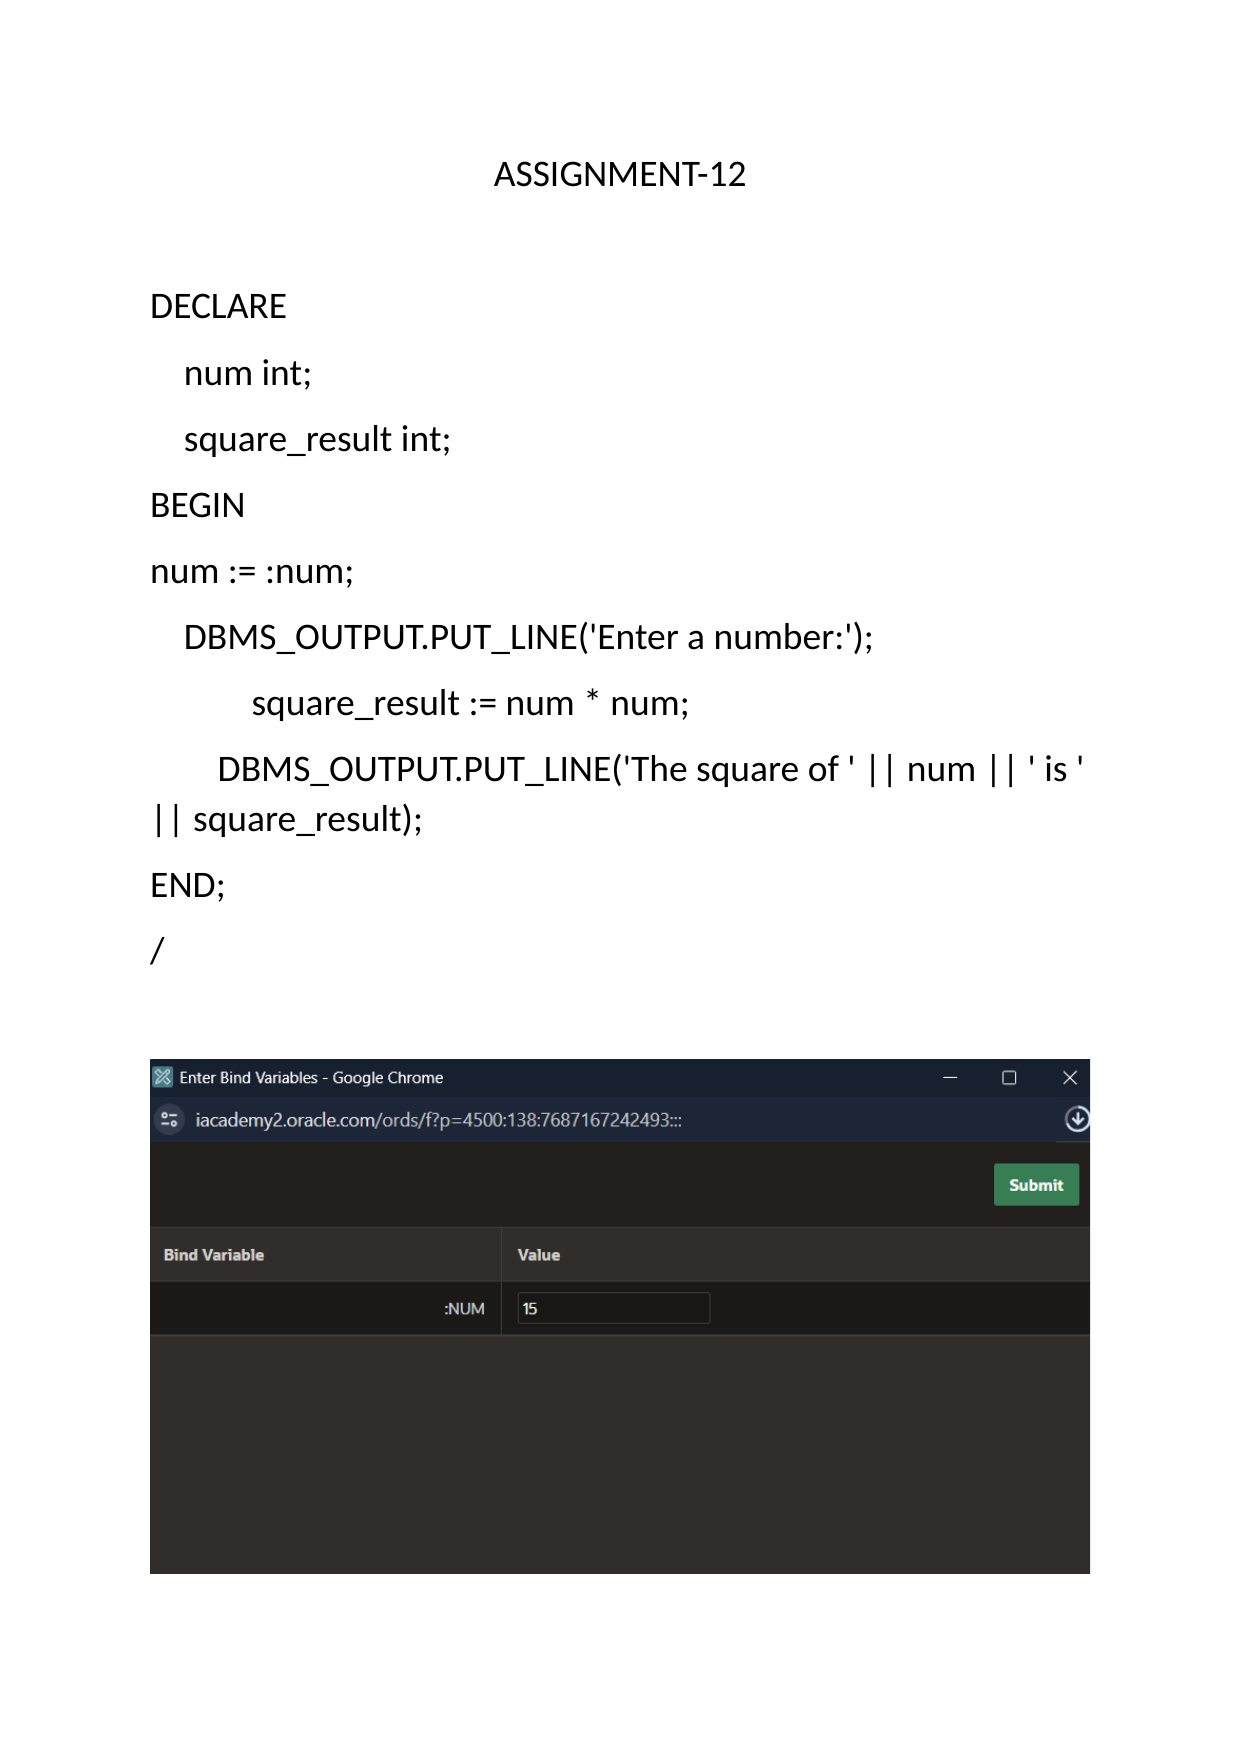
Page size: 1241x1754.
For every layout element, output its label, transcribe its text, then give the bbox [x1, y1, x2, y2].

text ASSIGNMENT-12 [150, 150, 1090, 196]
picture [150, 1059, 1091, 1574]
text num int; [150, 348, 1090, 394]
text square_result int; [150, 414, 1090, 460]
text DBMS_OUTPUT.PUT_LINE('The square of ' || num || ' is ' || square_result); [150, 745, 1090, 841]
text END; [150, 861, 1090, 907]
text DECLARE [150, 282, 1090, 328]
text DBMS_OUTPUT.PUT_LINE('Enter a number:'); [150, 613, 1090, 659]
text num := :num; [150, 547, 1090, 593]
text BEGIN [150, 481, 1090, 527]
text square_result := num * num; [150, 679, 1090, 725]
text / [150, 927, 1090, 973]
